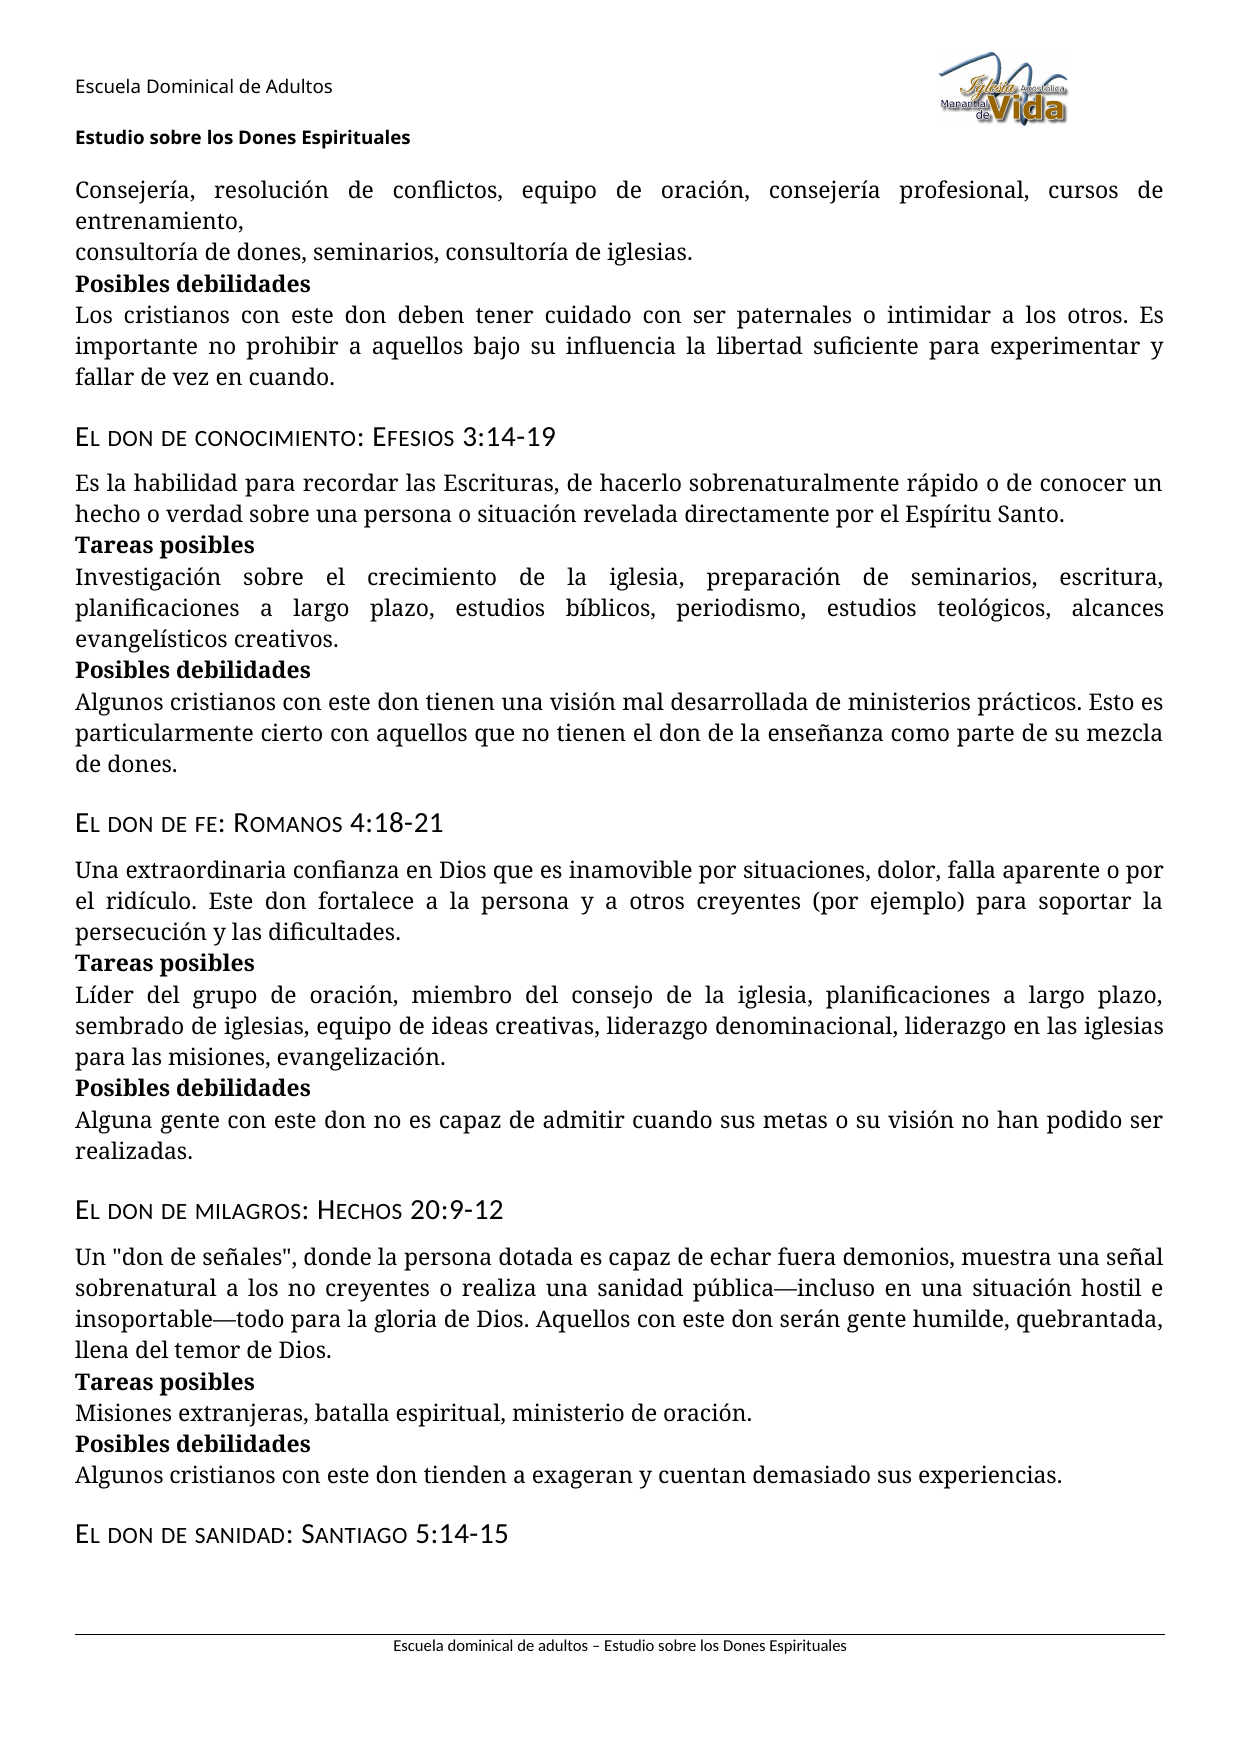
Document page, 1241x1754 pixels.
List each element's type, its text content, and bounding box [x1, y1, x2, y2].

text Posibles debilidades [75, 1072, 1165, 1104]
text Una extraordinaria confianza en Dios que es inamovible por situaciones, dolor, falla aparente o por el ridículo. Este don fortalece a la persona y a otros creyentes (por ejemplo) para soportar la persecución y las dificultades. [75, 854, 1165, 947]
text Algunos cristianos con este don tienden a exageran y cuentan demasiado sus experiencias. [75, 1459, 1165, 1490]
subtitle El don de milagros: Hechos 20:9-12 [75, 1191, 1165, 1227]
subtitle El don de sanidad: Santiago 5:14-15 [75, 1515, 1165, 1551]
text Consejería, resolución de conflictos, equipo de oración, consejería profesional, cursos de entrenamiento, [75, 174, 1165, 236]
subtitle El don de fe: Romanos 4:18-21 [75, 804, 1165, 840]
text consultoría de dones, seminarios, consultoría de iglesias. [75, 236, 1165, 268]
text Un "don de señales", donde la persona dotada es capaz de echar fuera demonios, muestra una señal sobrenatural a los no creyentes o realiza una sanidad pública—incluso en una situación hostil e insoportable—todo para la gloria de Dios. Aquellos con este don serán gente humilde, quebrantada, llena del temor de Dios. [75, 1240, 1165, 1365]
text Los cristianos con este don deben tener cuidado con ser paternales o intimidar a los otros. Es importante no prohibir a aquellos bajo su influencia la libertad suficiente para experimentar y fallar de vez en cuando. [75, 299, 1165, 393]
text Tareas posibles [75, 529, 1165, 561]
text Posibles debilidades [75, 654, 1165, 686]
text Tareas posibles [75, 947, 1165, 979]
text Algunos cristianos con este don tienen una visión mal desarrollada de ministerios prácticos. Esto es particularmente cierto con aquellos que no tienen el don de la enseñanza como parte de su mezcla de dones. [75, 686, 1165, 779]
picture [937, 50, 1069, 127]
text Es la habilidad para recordar las Escrituras, de hacerlo sobrenaturalmente rápido o de conocer un hecho o verdad sobre una persona o situación revelada directamente por el Espíritu Santo. [75, 467, 1165, 529]
text Misiones extranjeras, batalla espiritual, ministerio de oración. [75, 1397, 1165, 1428]
subtitle El don de conocimiento: Efesios 3:14-19 [75, 418, 1165, 453]
text Investigación sobre el crecimiento de la iglesia, preparación de seminarios, escritura, planificaciones a largo plazo, estudios bíblicos, periodismo, estudios teológicos, alcances evangelísticos creativos. [75, 561, 1165, 654]
text Líder del grupo de oración, miembro del consejo de la iglesia, planificaciones a largo plazo, sembrado de iglesias, equipo de ideas creativas, liderazgo denominacional, liderazgo en las iglesias para las misiones, evangelización. [75, 979, 1165, 1072]
text Tareas posibles [75, 1365, 1165, 1397]
text Posibles debilidades [75, 268, 1165, 299]
text Posibles debilidades [75, 1428, 1165, 1459]
text Alguna gente con este don no es capaz de admitir cuando sus metas o su visión no han podido ser realizadas. [75, 1104, 1165, 1166]
